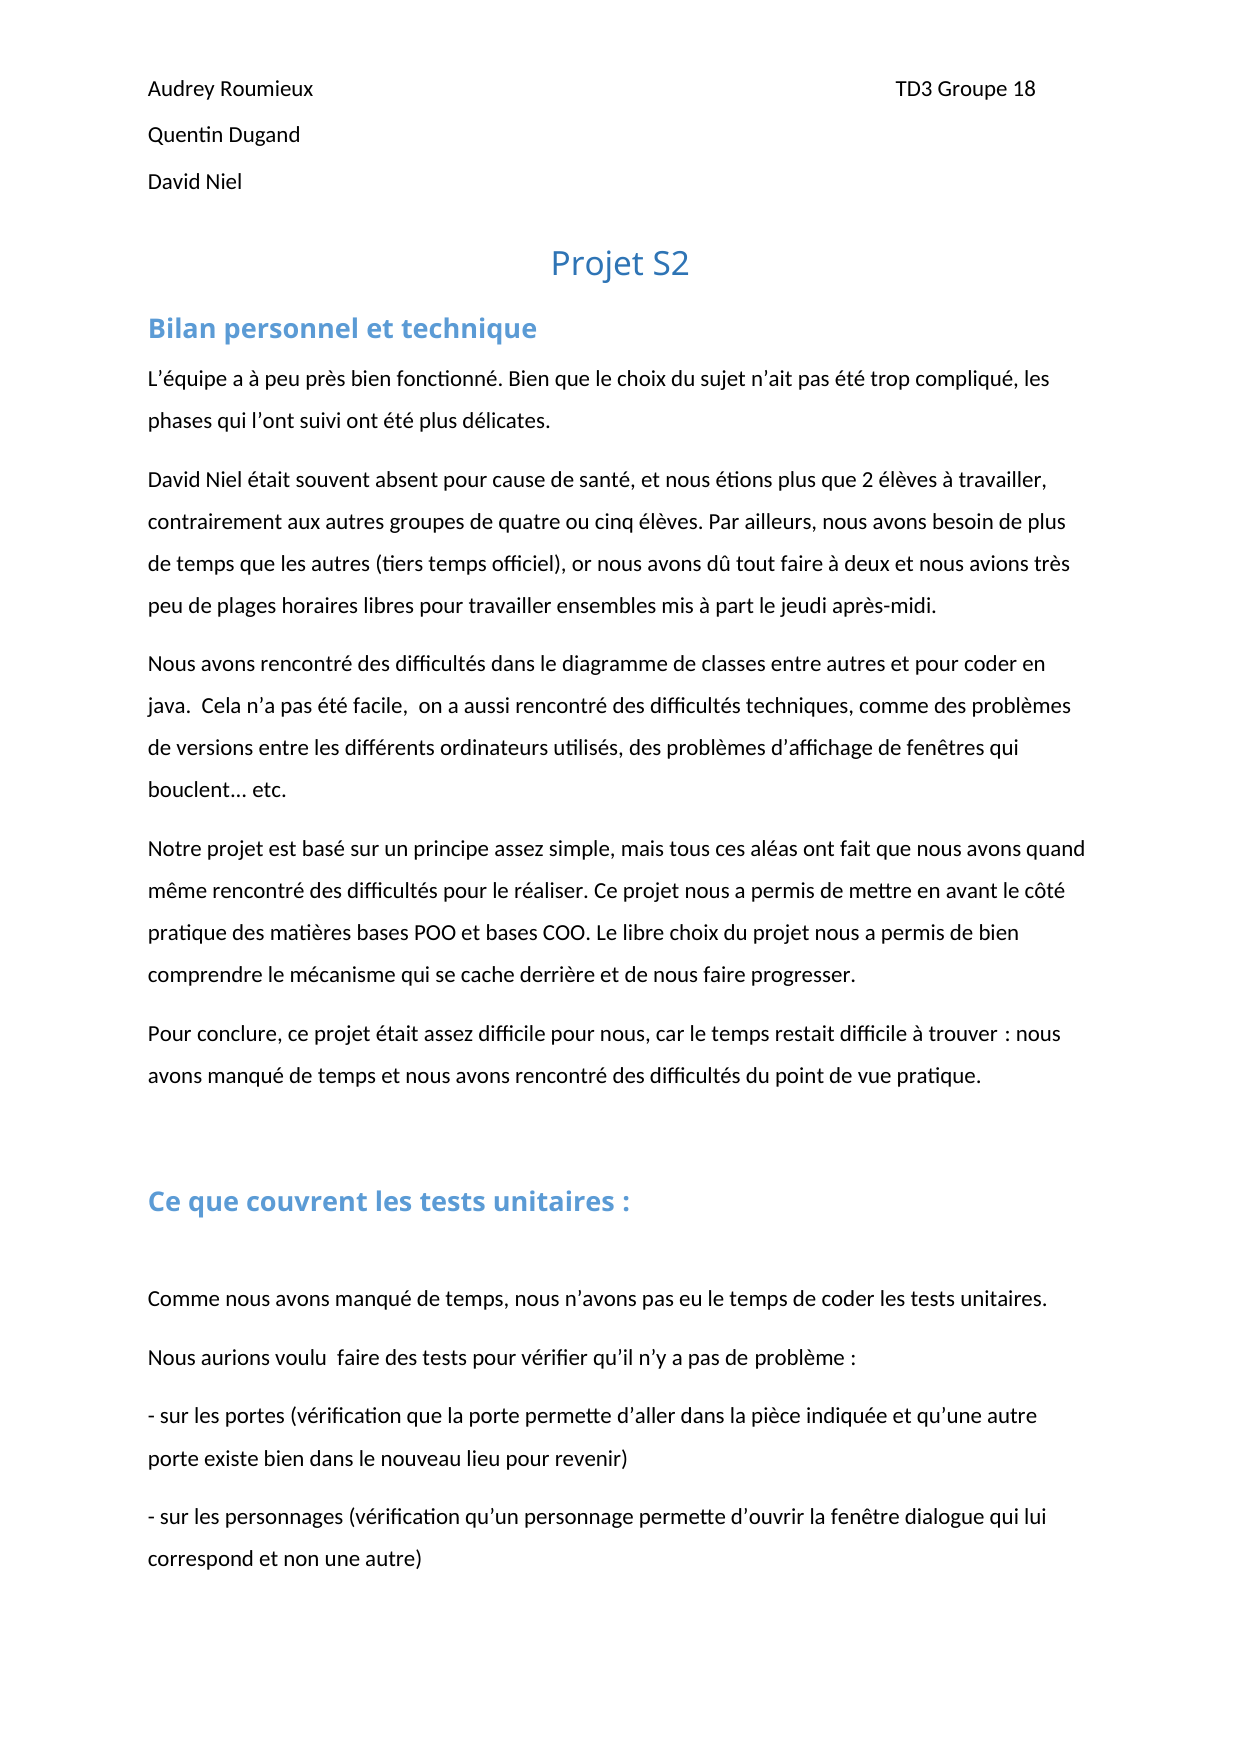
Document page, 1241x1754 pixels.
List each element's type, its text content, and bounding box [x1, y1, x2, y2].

subtitle Ce que couvrent les tests unitaires : [148, 1182, 1093, 1219]
text L’équipe a à peu près bien fonctionné. Bien que le choix du sujet n’ait pas été trop compliqué, les phases qui l’ont suivi ont été plus délicates. [148, 364, 1093, 434]
text - sur les portes (vérification que la porte permette d’aller dans la pièce indiquée et qu’une autre porte existe bien dans le nouveau lieu pour revenir) [148, 1402, 1093, 1472]
text - sur les personnages (vérification qu’un personnage permette d’ouvrir la fenêtre dialogue qui lui correspond et non une autre) [148, 1502, 1093, 1572]
text Comme nous avons manqué de temps, nous n’avons pas eu le temps de coder les tests unitaires. [148, 1284, 1093, 1312]
text Notre projet est basé sur un principe assez simple, mais tous ces aléas ont fait que nous avons quand même rencontré des difficultés pour le réaliser. Ce projet nous a permis de mettre en avant le côté pratique des matières bases POO et bases COO. Le libre choix du projet nous a permis de bien comprendre le mécanisme qui se cache derrière et de nous faire progresser. [148, 834, 1093, 988]
subtitle Projet S2 [148, 239, 1093, 285]
subtitle Bilan personnel et technique [148, 309, 1093, 346]
text Nous avons rencontré des difficultés dans le diagramme de classes entre autres et pour coder en java. Cela n’a pas été facile, on a aussi rencontré des difficultés techniques, comme des problèmes de versions entre les différents ordinateurs utilisés, des problèmes d’affichage de fenêtres qui bouclent... etc. [148, 649, 1093, 803]
text Pour conclure, ce projet était assez difficile pour nous, car le temps restait difficile à trouver : nous avons manqué de temps et nous avons rencontré des difficultés du point de vue pratique. [148, 1019, 1093, 1089]
text Nous aurions voulu faire des tests pour vérifier qu’il n’y a pas de problème : [148, 1343, 1093, 1371]
text David Niel était souvent absent pour cause de santé, et nous étions plus que 2 élèves à travailler, contrairement aux autres groupes de quatre ou cinq élèves. Par ailleurs, nous avons besoin de plus de temps que les autres (tiers temps officiel), or nous avons dû tout faire à deux et nous avions très peu de plages horaires libres pour travailler ensembles mis à part le jeudi après-midi. [148, 465, 1093, 619]
